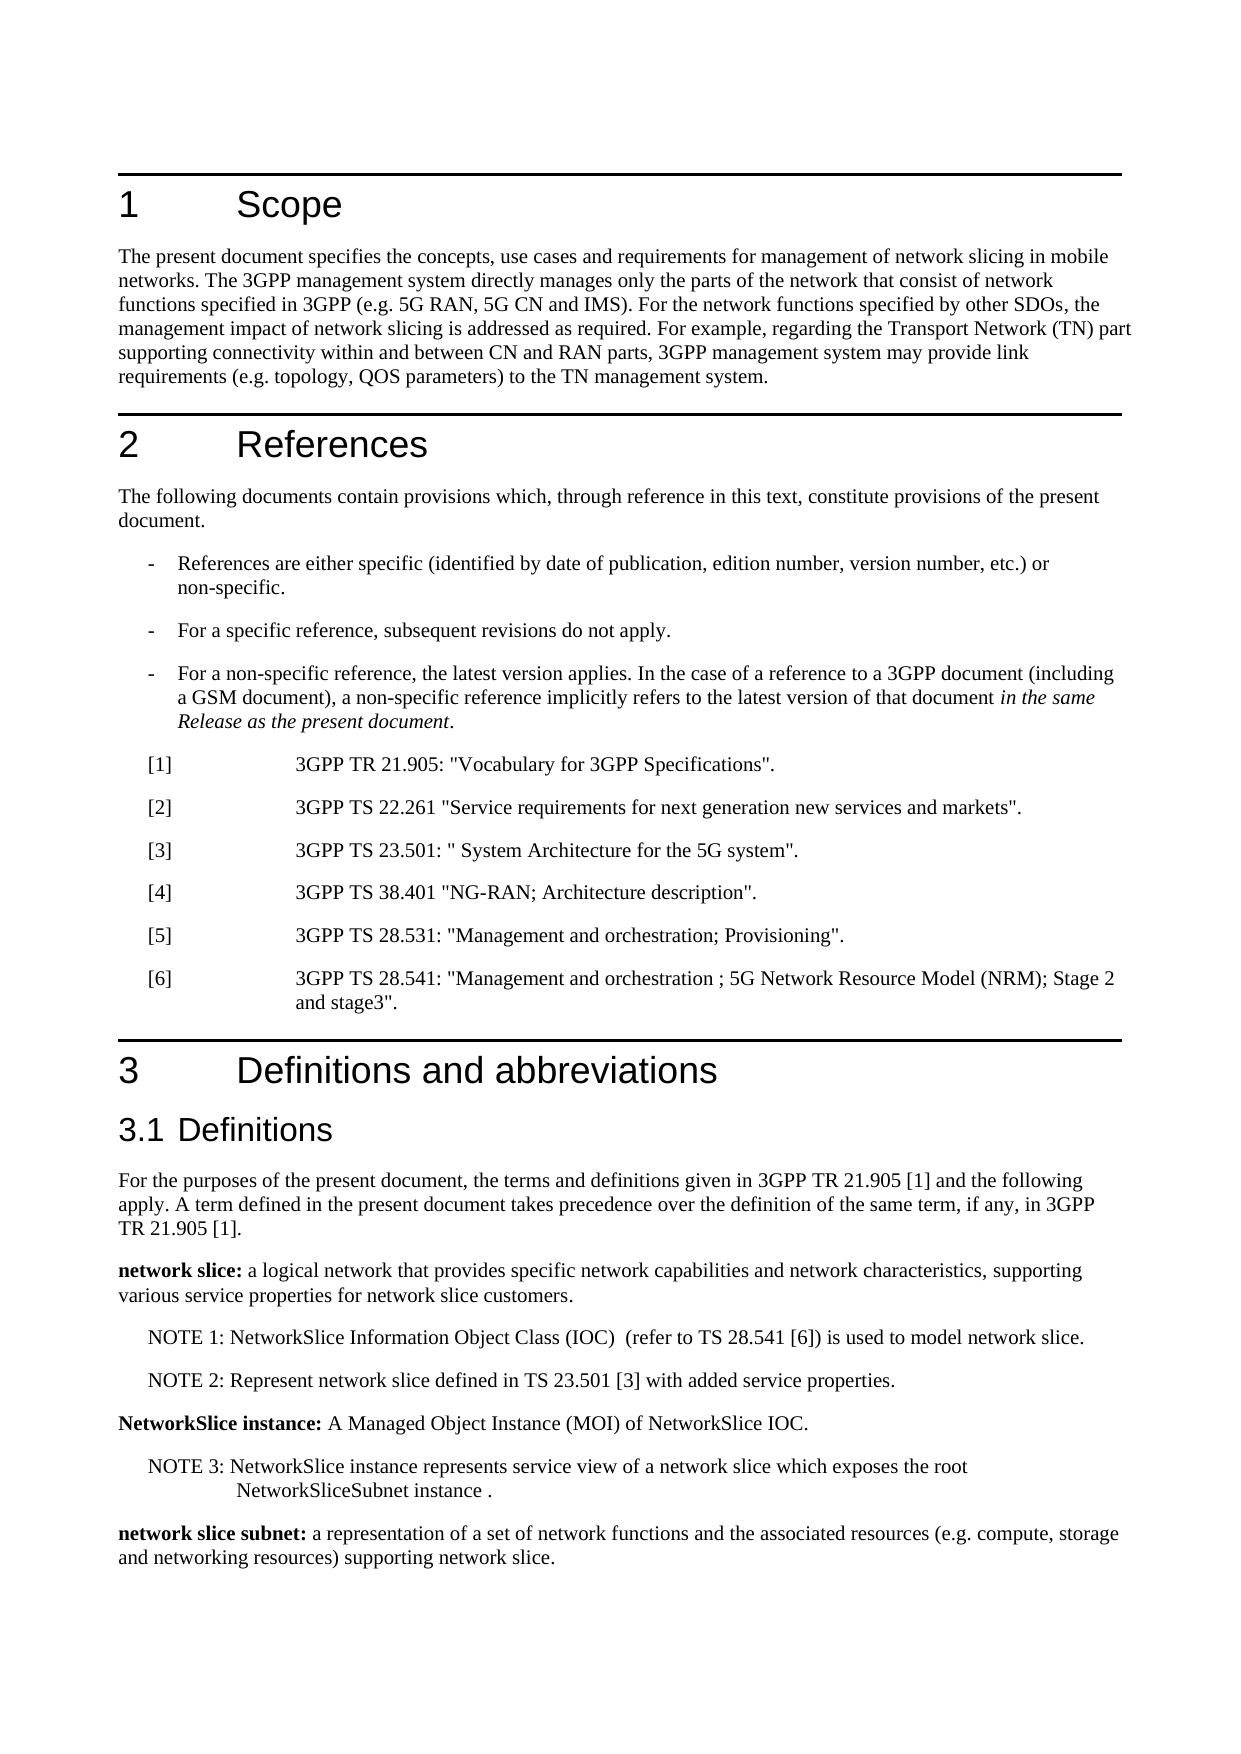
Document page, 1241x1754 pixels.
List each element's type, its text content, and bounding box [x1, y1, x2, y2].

text network slice: a logical network that provides specific network capabilities and network characteristics, supporting various service properties for network slice customers. [118, 1258, 1122, 1307]
text For the purposes of the present document, the terms and definitions given in 3GPP TR 21.905 [1] and the following apply. A term defined in the present document takes precedence over the definition of the same term, if any, in 3GPP TR 21.905 [1]. [118, 1167, 1122, 1240]
text - For a specific reference, subsequent revisions do not apply. [148, 618, 1122, 642]
text [6] 3GPP TS 28.541: "Management and orchestration ; 5G Network Resource Model (NRM); Stage 2 and stage3". [148, 966, 1122, 1014]
subtitle 3.1 Definitions [118, 1110, 1122, 1149]
subtitle 2 References [118, 416, 1122, 466]
text NetworkSlice instance: A Managed Object Instance (MOI) of NetworkSlice IOC. [118, 1411, 1122, 1435]
subtitle 3 Definitions and abbreviations [118, 1042, 1122, 1092]
text [5] 3GPP TS 28.531: "Management and orchestration; Provisioning". [148, 923, 1122, 947]
text [3] 3GPP TS 23.501: " System Architecture for the 5G system". [148, 837, 1122, 862]
text - References are either specific (identified by date of publication, edition number, version number, etc.) or non-specific. [148, 551, 1122, 599]
text NOTE 1: NetworkSlice Information Object Class (IOC) (refer to TS 28.541 [6]) is used to model network slice. [148, 1325, 1122, 1349]
text [1] 3GPP TR 21.905: "Vocabulary for 3GPP Specifications". [148, 752, 1122, 776]
text NOTE 2: Represent network slice defined in TS 23.501 [3] with added service properties. [148, 1368, 1122, 1392]
text NOTE 3: NetworkSlice instance represents service view of a network slice which exposes the root NetworkSliceSubnet instance . [148, 1454, 1122, 1502]
text network slice subnet: a representation of a set of network functions and the associated resources (e.g. compute, storage and networking resources) supporting network slice. [118, 1521, 1122, 1569]
text The following documents contain provisions which, through reference in this text, constitute provisions of the present document. [118, 484, 1122, 532]
subtitle 1 Scope [118, 176, 1122, 225]
text - For a non-specific reference, the latest version applies. In the case of a reference to a 3GPP document (including a GSM document), a non-specific reference implicitly refers to the latest version of that document in the same Release as the present document. [148, 661, 1122, 733]
text [2] 3GPP TS 22.261 "Service requirements for next generation new services and markets". [148, 795, 1122, 819]
text The present document specifies the concepts, use cases and requirements for management of network slicing in mobile networks. The 3GPP management system directly manages only the parts of the network that consist of network functions specified in 3GPP (e.g. 5G RAN, 5G CN and IMS). For the network functions specified by other SDOs, the management impact of network slicing is addressed as required. For example, regarding the Transport Network (TN) part supporting connectivity within and between CN and RAN parts, 3GPP management system may provide link requirements (e.g. topology, QOS parameters) to the TN management system. [118, 244, 1132, 388]
text [4] 3GPP TS 38.401 "NG-RAN; Architecture description". [148, 880, 1122, 904]
